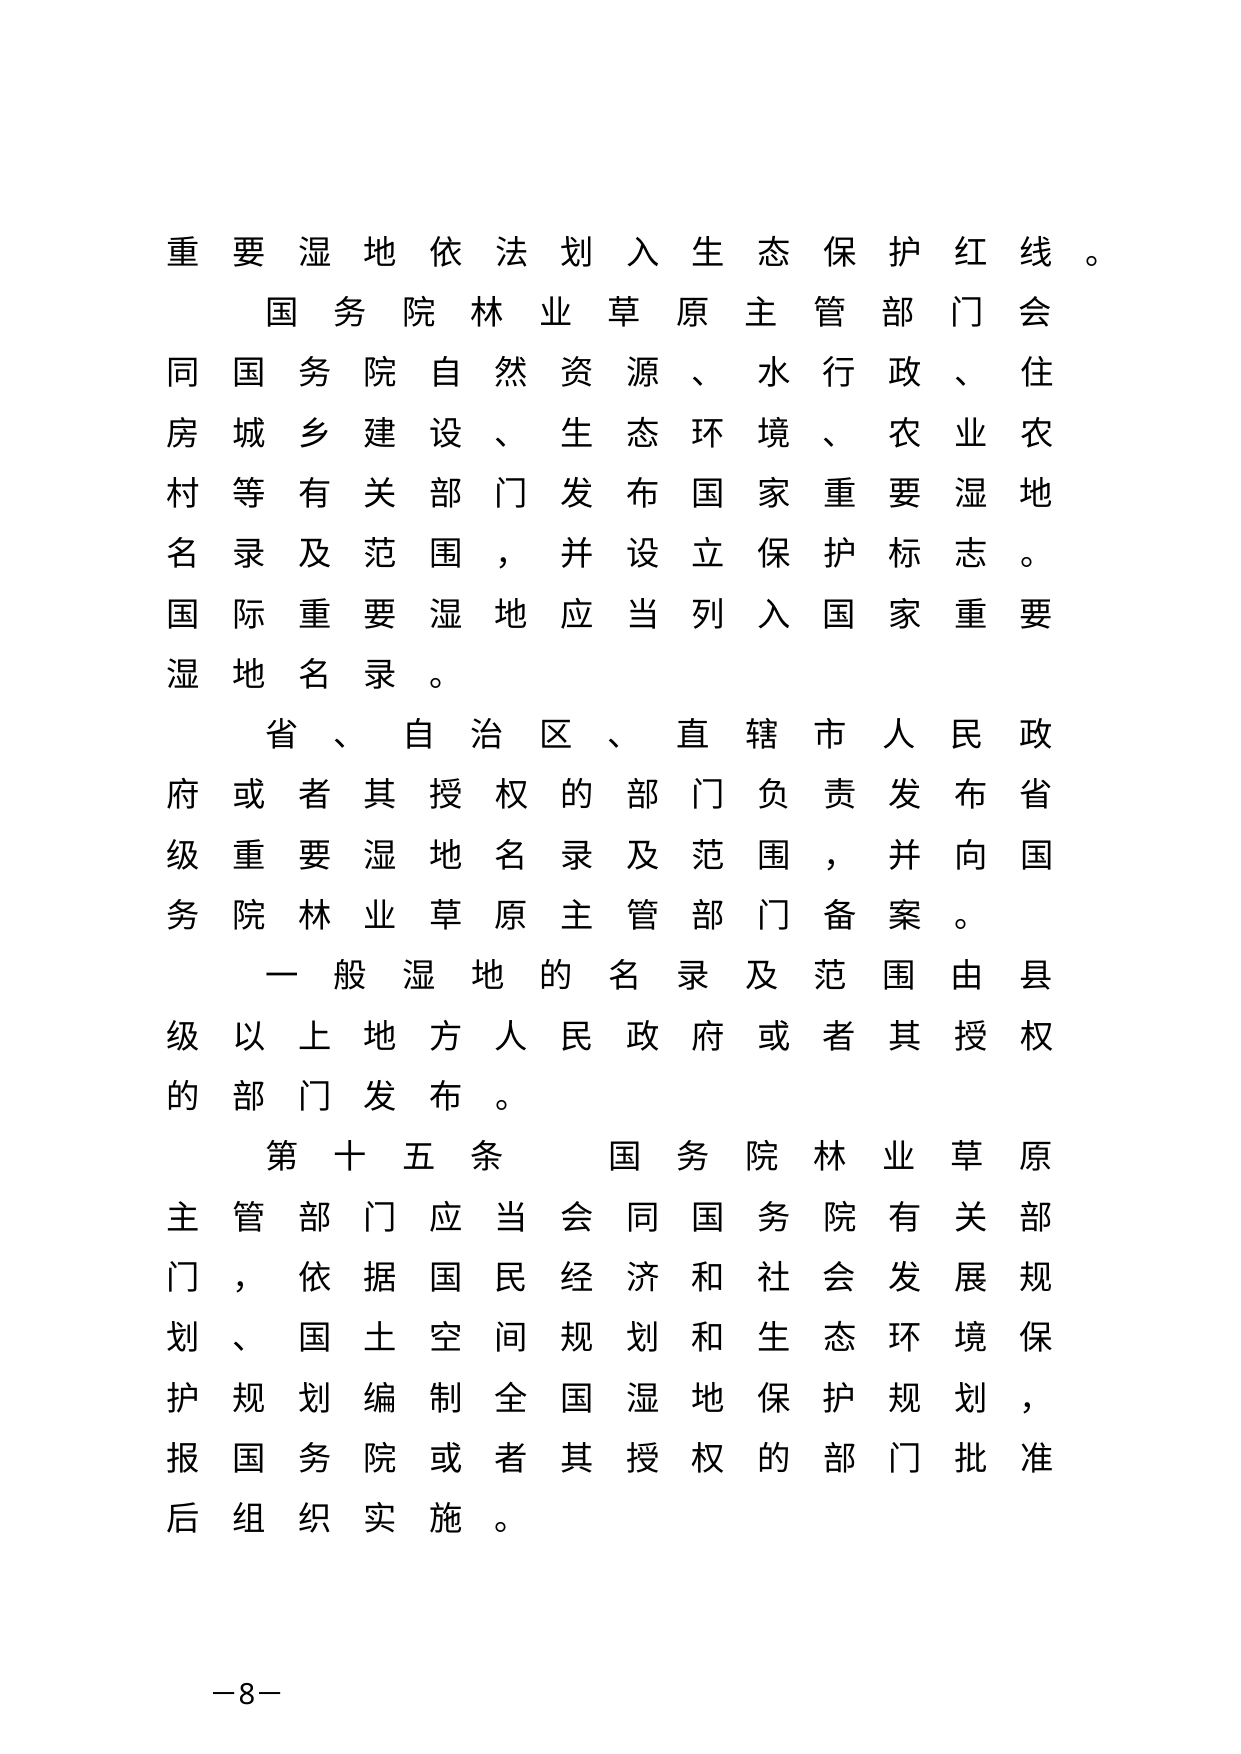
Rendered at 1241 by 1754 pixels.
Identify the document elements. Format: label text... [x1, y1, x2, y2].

text 省、自治区、直辖市人民政府或者其授权的部门负责发布省级重要湿地名录及范围，并向国务院林业草原主管部门备案。 [167, 702, 1085, 943]
text 国务院林业草原主管部门会同国务院自然资源、水行政、住房城乡建设、生态环境、农业农村等有关部门发布国家重要湿地名录及范围，并设立保护标志。国际重要湿地应当列入国家重要湿地名录。 [167, 280, 1085, 702]
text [167, 219, 1085, 280]
text 一般湿地的名录及范围由县级以上地方人民政府或者其授权的部门发布。 [167, 943, 1085, 1124]
text 第十五条 国务院林业草原主管部门应当会同国务院有关部门，依据国民经济和社会发展规划、国土空间规划和生态环境保护规划编制全国湿地保护规划，报国务院或者其授权的部门批准后组织实施。 [167, 1124, 1085, 1546]
